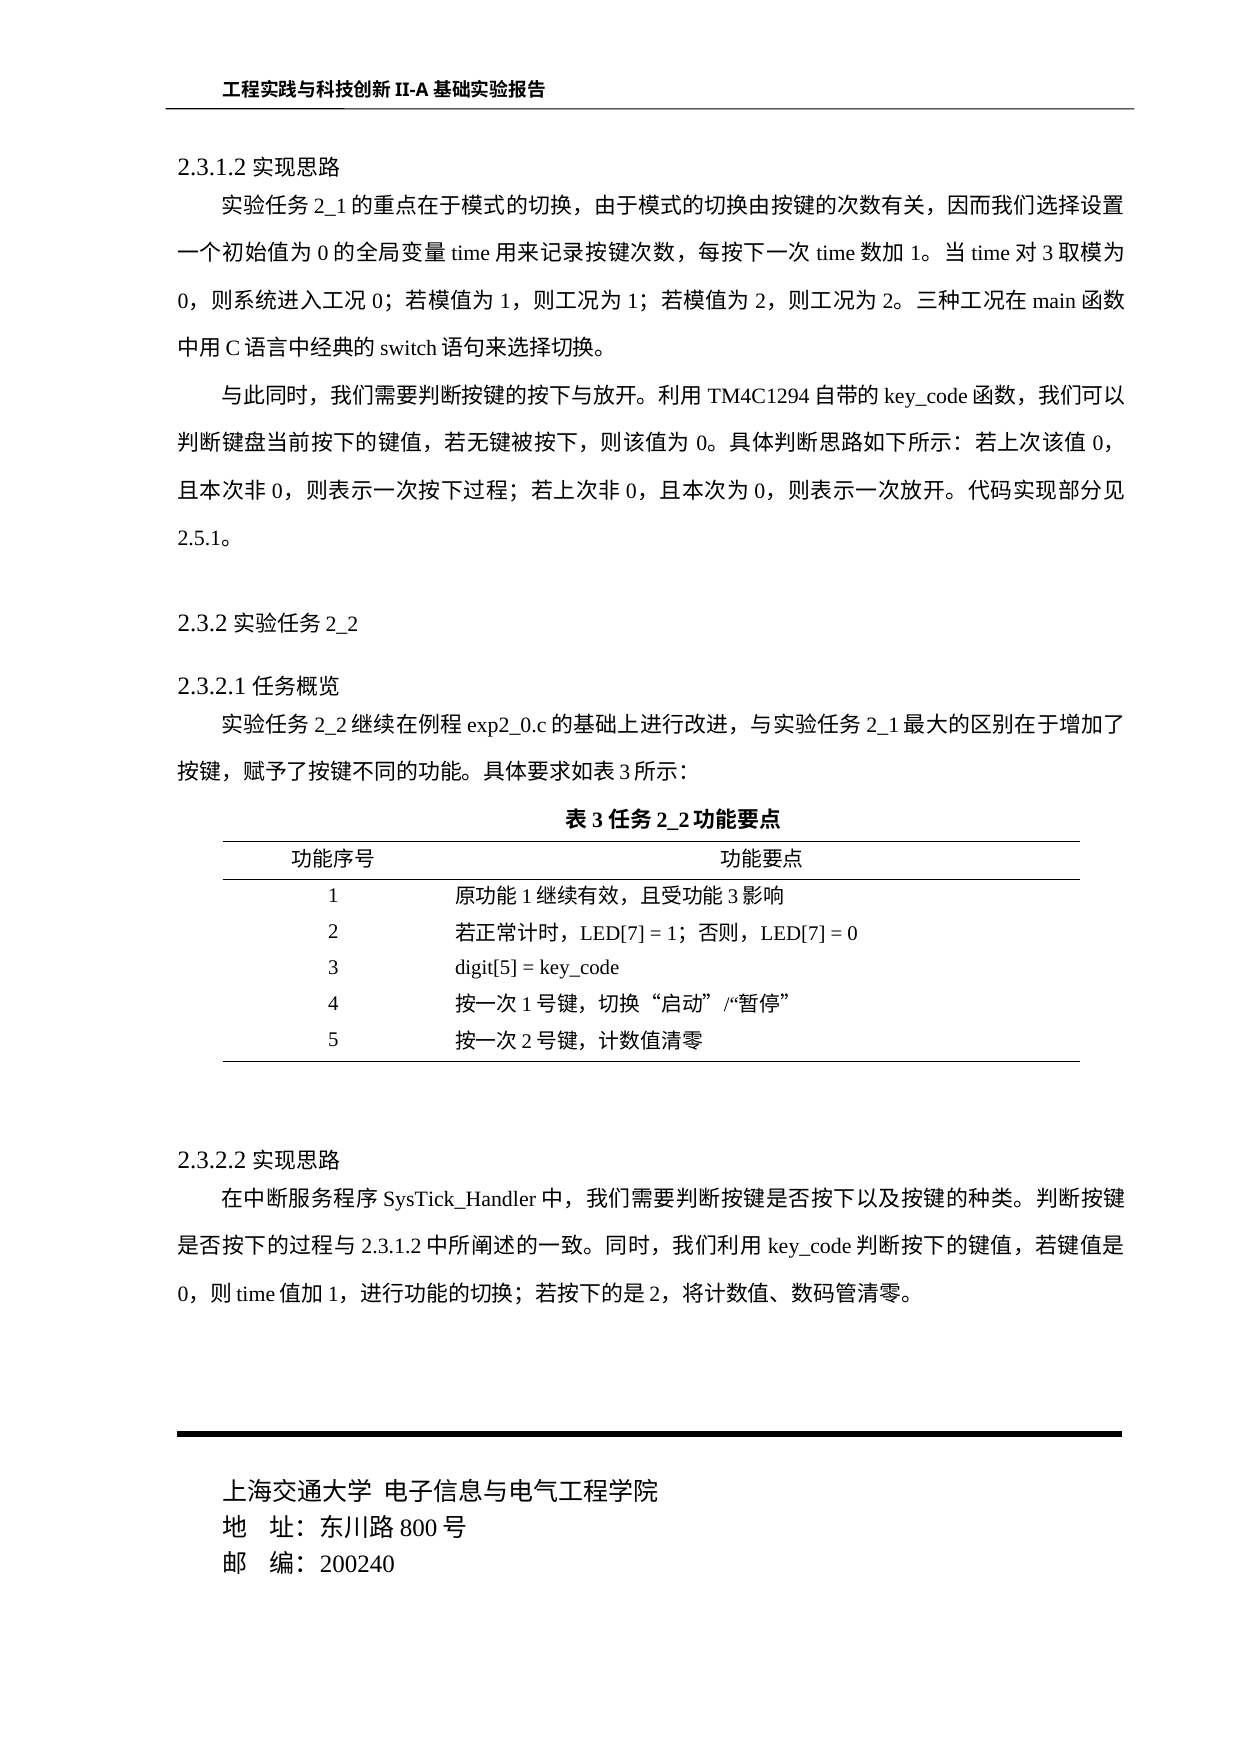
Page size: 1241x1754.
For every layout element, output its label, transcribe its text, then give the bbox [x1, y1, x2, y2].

table_cell 按一次2号键，计数值清零 [400, 1024, 1080, 1061]
text 实验任务2_1的重点在于模式的切换，由于模式的切换由按键的次数有关，因而我们选择设置一个初始值为0的全局变量time用来记录按键次数，每按下一次time数加1。当time对3取模为0，则系统进入工况0；若模值为1，则工况为1；若模值为2，则工况为2。三种工况在main函数中用C语言中经典的switch语句来选择切换。 [177, 188, 1126, 362]
table_cell 5 [223, 1024, 400, 1061]
table_cell 1 [223, 880, 400, 916]
table_cell 按一次1号键，切换“启动”/“暂停” [400, 988, 1080, 1024]
table_cell 若正常计时，LED[7] = 1；否则，LED[7] = 0 [400, 916, 1080, 953]
text 表3 任务2_2功能要点 [177, 802, 1126, 833]
table_cell 2 [223, 916, 400, 953]
subtitle 实现思路 [177, 150, 1126, 182]
table_cell 原功能1继续有效，且受功能3影响 [400, 880, 1080, 916]
table_header 功能序号 [223, 842, 400, 879]
table_cell 4 [223, 988, 400, 1024]
table_cell 3 [223, 953, 400, 988]
subtitle 实验任务2_2 [177, 606, 1126, 637]
subtitle 实现思路 [177, 1143, 1126, 1175]
table_header 功能要点 [400, 842, 1080, 879]
table_cell digit[5] = key_code [400, 953, 1080, 988]
text 在中断服务程序SysTick_Handler中，我们需要判断按键是否按下以及按键的种类。判断按键是否按下的过程与2.3.1.2中所阐述的一致。同时，我们利用key_code判断按下的键值，若键值是0，则time值加1，进行功能的切换；若按下的是2，将计数值、数码管清零。 [177, 1181, 1126, 1308]
text 实验任务2_2继续在例程exp2_0.c的基础上进行改进，与实验任务2_1最大的区别在于增加了按键，赋予了按键不同的功能。具体要求如表3所示： [177, 707, 1126, 786]
text 与此同时，我们需要判断按键的按下与放开。利用TM4C1294自带的key_code函数，我们可以判断键盘当前按下的键值，若无键被按下，则该值为0。具体判断思路如下所示：若上次该值0，且本次非0，则表示一次按下过程；若上次非0，且本次为0，则表示一次放开。代码实现部分见2.5.1。 [177, 378, 1126, 552]
subtitle 任务概览 [177, 669, 1126, 700]
